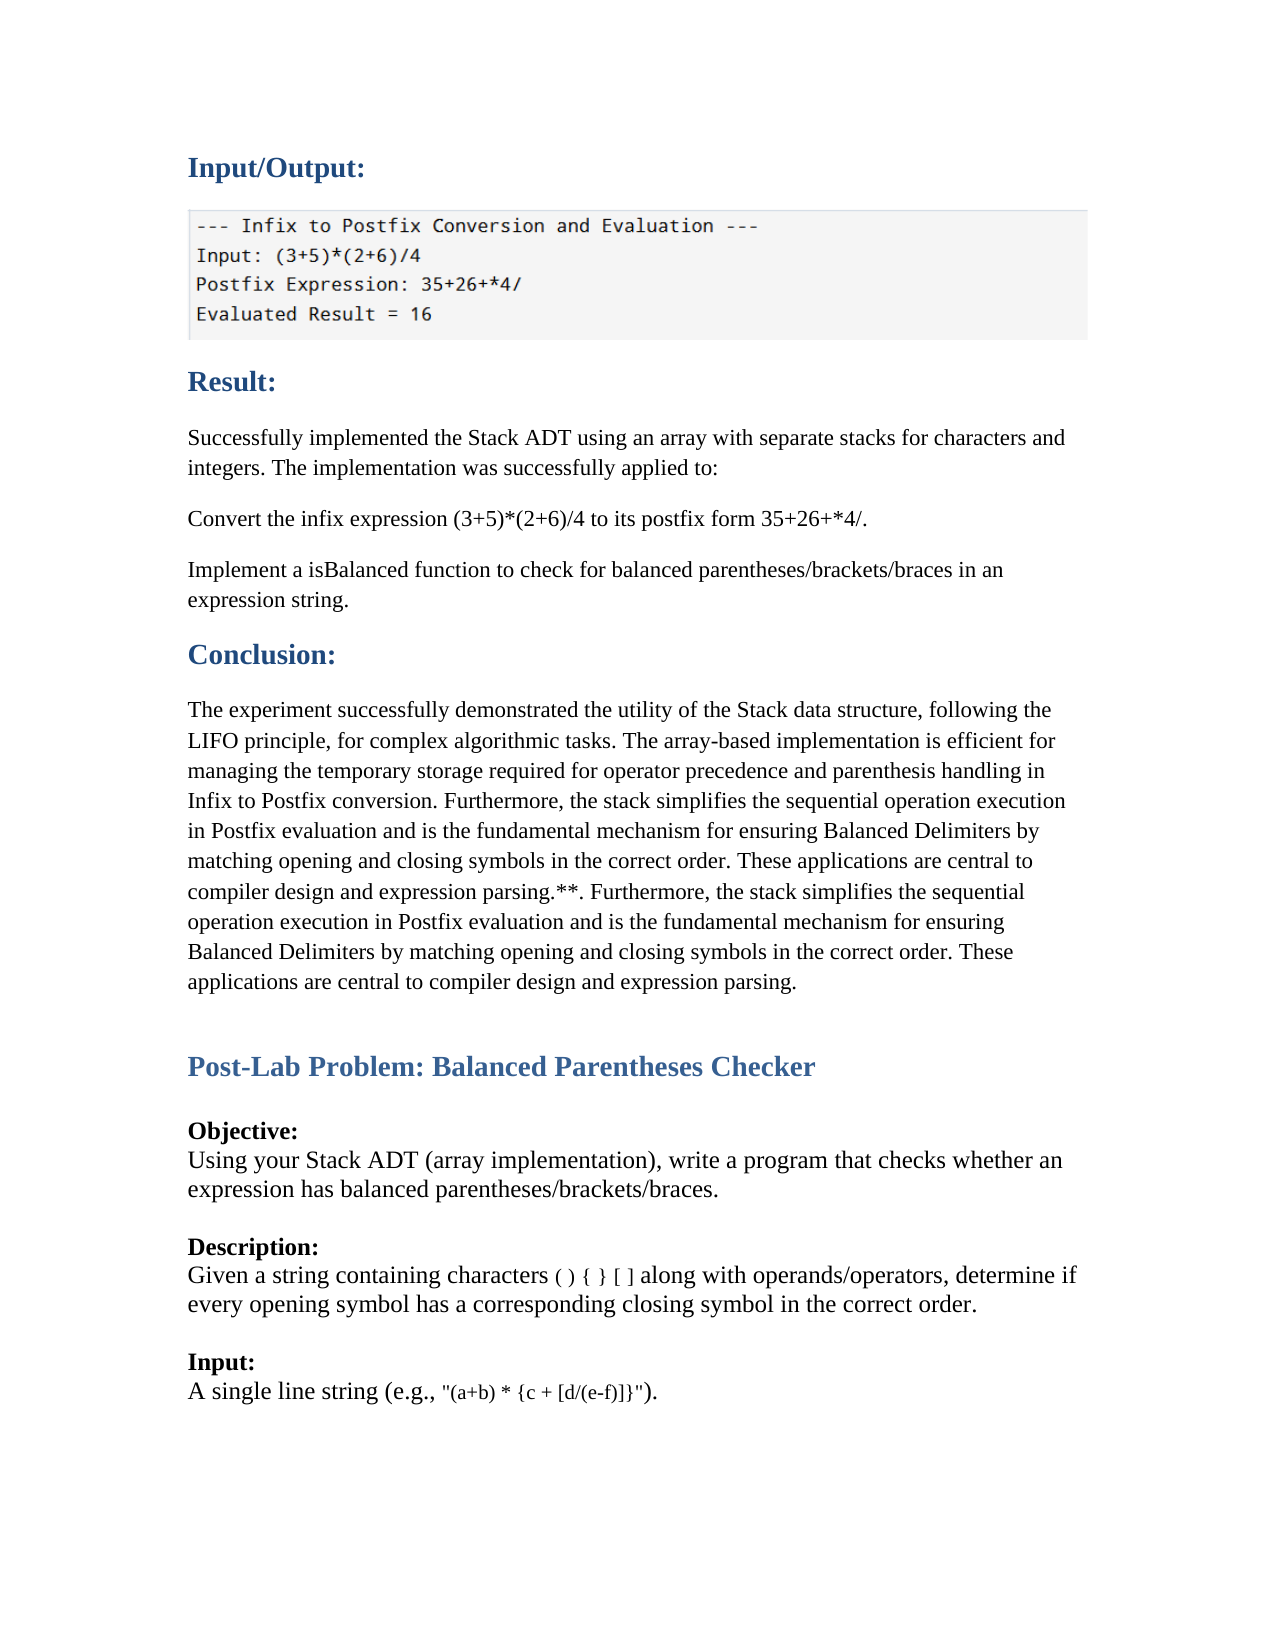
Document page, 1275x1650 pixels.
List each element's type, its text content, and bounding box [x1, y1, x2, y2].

text Input: A single line string (e.g., "(a+b) * {c + [d/(e-f)]}"). [187, 1347, 1087, 1405]
text Conclusion: [187, 637, 1087, 671]
text Description: Given a string containing characters ( ) { } [ ] along with operands/operators, determine if every opening symbol has a corresponding closing symbol in the correct order. [187, 1232, 1087, 1318]
text Input/Output: [187, 150, 1087, 183]
picture [187, 209, 1088, 340]
text Result: [187, 364, 1087, 398]
text Objective: Using your Stack ADT (array implementation), write a program that checks whether an expression has balanced parentheses/brackets/braces. [187, 1116, 1087, 1203]
text Successfully implemented the Stack ADT using an array with separate stacks for characters and integers. The implementation was successfully applied to: [187, 424, 1087, 480]
text Convert the infix expression (3+5)*(2+6)/4 to its postfix form 35+26+*4/. [187, 505, 1087, 531]
text Implement a isBalanced function to check for balanced parentheses/brackets/braces in an expression string. [187, 556, 1087, 612]
subtitle Post-Lab Problem: Balanced Parentheses Checker [187, 1049, 1087, 1082]
text The experiment successfully demonstrated the utility of the Stack data structure, following the LIFO principle, for complex algorithmic tasks. The array-based implementation is efficient for managing the temporary storage required for operator precedence and parenthesis handling in Infix to Postfix conversion. Furthermore, the stack simplifies the sequential operation execution in Postfix evaluation and is the fundamental mechanism for ensuring Balanced Delimiters by matching opening and closing symbols in the correct order. These applications are central to compiler design and expression parsing.**. Furthermore, the stack simplifies the sequential operation execution in Postfix evaluation and is the fundamental mechanism for ensuring Balanced Delimiters by matching opening and closing symbols in the correct order. These applications are central to compiler design and expression parsing. [187, 697, 1087, 995]
